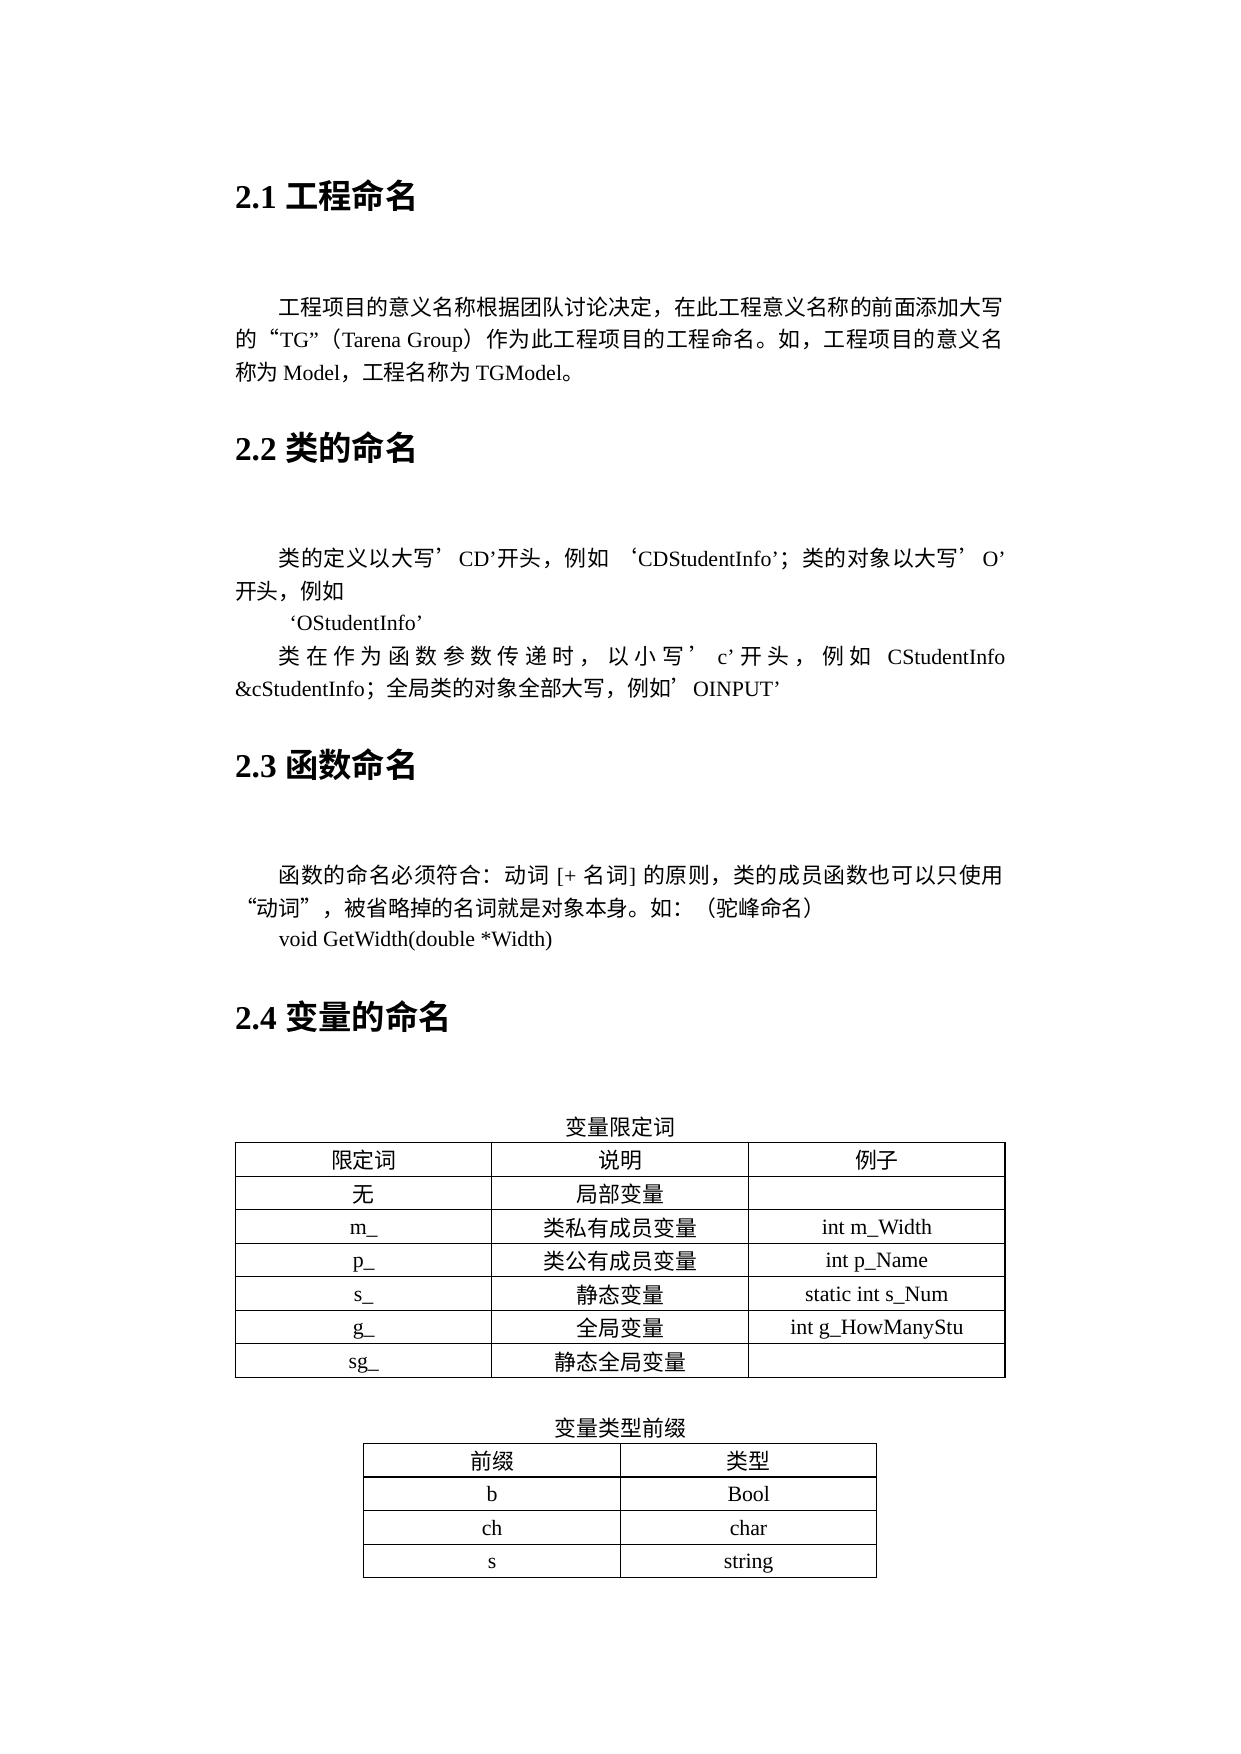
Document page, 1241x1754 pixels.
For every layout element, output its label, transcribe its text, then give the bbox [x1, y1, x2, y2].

table_cell [749, 1344, 1004, 1377]
table_cell 静态全局变量 [492, 1344, 748, 1377]
subtitle 2.4 变量的命名 [235, 982, 1006, 1047]
text ‘OStudentInfo’ [235, 606, 1006, 638]
table_header 例子 [749, 1143, 1004, 1176]
table_cell g_ [236, 1311, 491, 1343]
text 函数的命名必须符合：动词 [+ 名词] 的原则，类的成员函数也可以只使用“动词”，被省略掉的名词就是对象本身。如：（驼峰命名） [235, 858, 1006, 923]
subtitle 2.3 函数命名 [235, 731, 1006, 796]
table_cell char [621, 1511, 876, 1543]
text 类在作为函数参数传递时，以小写’c’开头，例如 CStudentInfo &cStudentInfo；全局类的对象全部大写，例如’OINPUT’ [235, 638, 1006, 703]
subtitle 2.2 类的命名 [235, 414, 1006, 479]
table_cell m_ [236, 1210, 491, 1243]
table_cell s [364, 1545, 620, 1577]
text void GetWidth(double *Width) [235, 923, 1006, 955]
table_cell static int s_Num [749, 1277, 1004, 1310]
table_header 限定词 [236, 1143, 491, 1176]
table_cell 类私有成员变量 [492, 1210, 748, 1243]
table_cell ch [364, 1511, 620, 1543]
table_cell string [621, 1545, 876, 1577]
table_header 前缀 [364, 1444, 620, 1476]
text 工程项目的意义名称根据团队讨论决定，在此工程意义名称的前面添加大写的“TG”（Tarena Group）作为此工程项目的工程命名。如，工程项目的意义名称为Model，工程名称为TGModel。 [235, 289, 1006, 387]
text 类的定义以大写’CD’开头，例如 ‘CDStudentInfo’；类的对象以大写’O’开头，例如 [235, 541, 1006, 606]
table_cell int g_HowManyStu [749, 1311, 1004, 1343]
table_cell int p_Name [749, 1244, 1004, 1276]
table_cell 全局变量 [492, 1311, 748, 1343]
table_cell p_ [236, 1244, 491, 1276]
table_cell 局部变量 [492, 1177, 748, 1209]
table_cell int m_Width [749, 1210, 1004, 1243]
table_cell s_ [236, 1277, 491, 1310]
text 变量类型前缀 [235, 1410, 1006, 1443]
table_header 说明 [492, 1143, 748, 1176]
table_cell b [364, 1478, 620, 1510]
subtitle 2.1 工程命名 [235, 162, 1006, 227]
table_cell 静态变量 [492, 1277, 748, 1310]
table_cell Bool [621, 1478, 876, 1510]
table_cell 类公有成员变量 [492, 1244, 748, 1276]
table_cell [749, 1177, 1004, 1209]
text 变量限定词 [235, 1109, 1006, 1142]
table_header 类型 [621, 1444, 876, 1476]
table_cell sg_ [236, 1344, 491, 1377]
table_cell 无 [236, 1177, 491, 1209]
